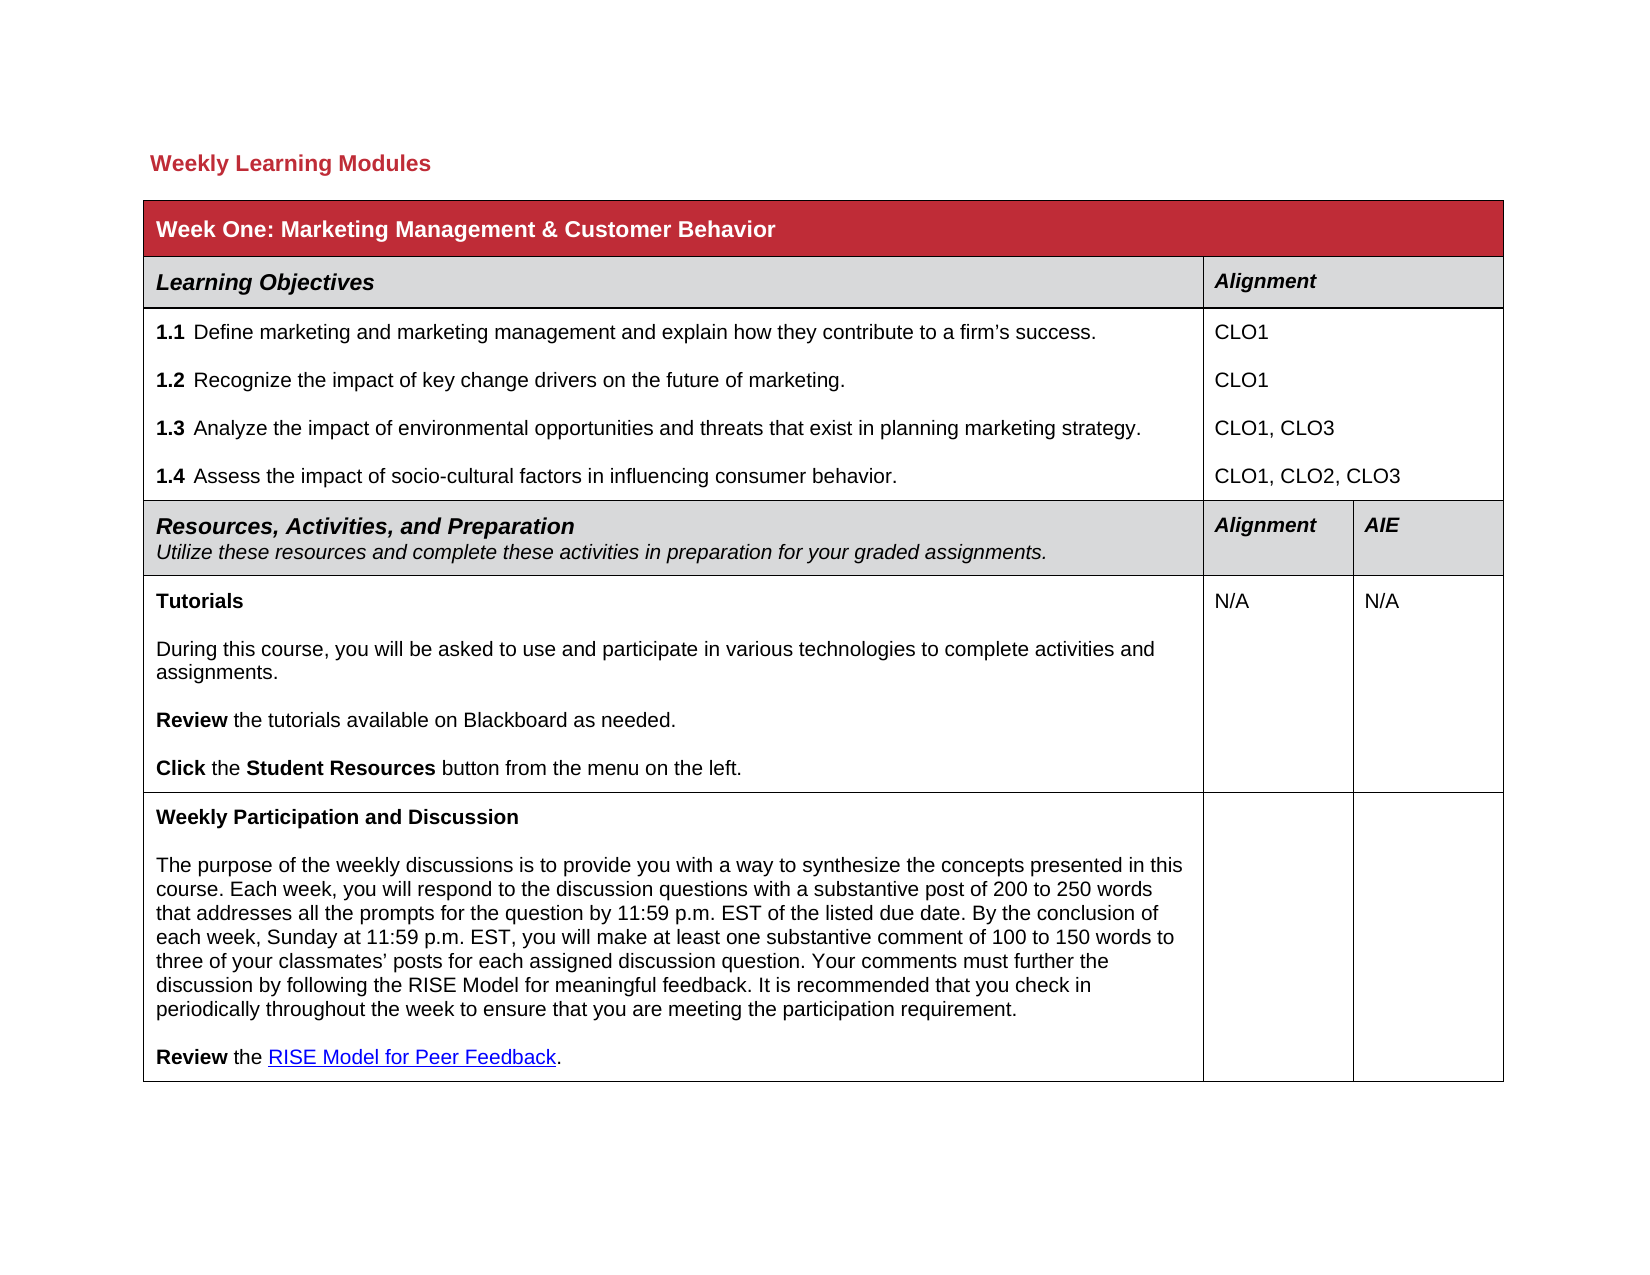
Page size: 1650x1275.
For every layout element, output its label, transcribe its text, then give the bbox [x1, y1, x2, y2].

table_cell Resources, Activities, and Preparation Utilize these resources and complete these activities in preparation for your graded assignments. [144, 501, 1203, 575]
table_cell [1354, 793, 1503, 1081]
table_cell N/A [1204, 576, 1353, 792]
table_cell CLO1, CLO2, CLO3 [1204, 452, 1503, 500]
table_cell Define marketing and marketing management and explain how they contribute to a firm’s success. [144, 309, 1203, 356]
table_cell N/A [1354, 576, 1503, 792]
table_cell Learning Objectives [144, 257, 1203, 307]
table_cell AIE [1354, 501, 1503, 575]
table_cell [1204, 793, 1353, 1081]
table_cell Alignment [1204, 257, 1503, 307]
table_cell Alignment [1204, 501, 1353, 575]
table_cell Tutorials During this course, you will be asked to use and participate in various technologies to complete activities and assignments. Review the tutorials available on Blackboard as needed. Click the Student Resources button from the menu on the left. [144, 576, 1203, 792]
table_cell CLO1 [1204, 309, 1503, 356]
table_cell CLO1 [1204, 356, 1503, 404]
table_header Week One: Marketing Management & Customer Behavior [144, 201, 1503, 256]
table_cell Assess the impact of socio-cultural factors in influencing consumer behavior. [144, 452, 1203, 500]
table_cell Analyze the impact of environmental opportunities and threats that exist in planning marketing strategy. [144, 404, 1203, 452]
table_cell CLO1, CLO3 [1204, 404, 1503, 452]
table_cell Weekly Participation and Discussion The purpose of the weekly discussions is to provide you with a way to synthesize the concepts presented in this course. Each week, you will respond to the discussion questions with a substantive post of 200 to 250 words that addresses all the prompts for the question by 11:59 p.m. EST of the listed due date. By the conclusion of each week, Sunday at 11:59 p.m. EST, you will make at least one substantive comment of 100 to 150 words to three of your classmates’ posts for each assigned discussion question. Your comments must further the discussion by following the RISE Model for meaningful feedback. It is recommended that you check in periodically throughout the week to ensure that you are meeting the participation requirement. Review the RISE Model for Peer Feedback. [144, 793, 1203, 1081]
table_cell Recognize the impact of key change drivers on the future of marketing. [144, 356, 1203, 404]
subtitle Weekly Learning Modules [150, 150, 1500, 176]
